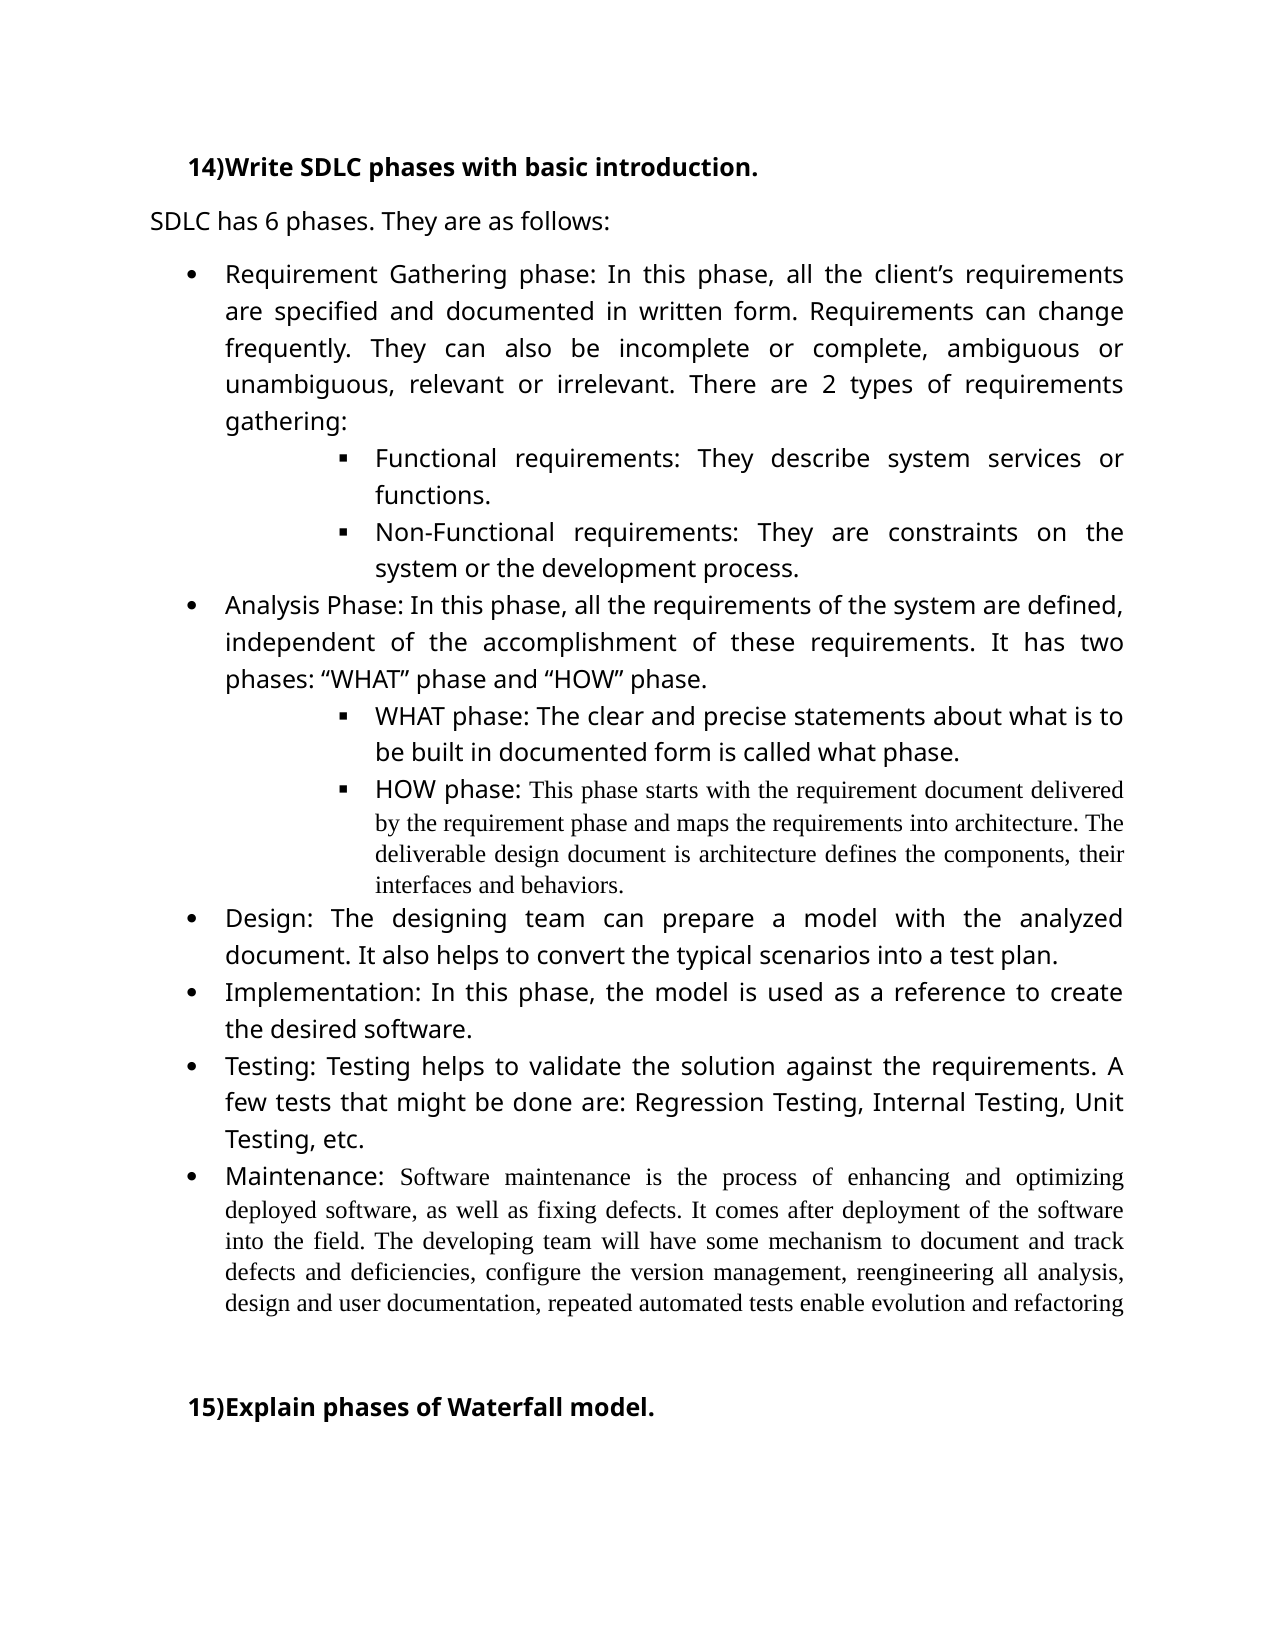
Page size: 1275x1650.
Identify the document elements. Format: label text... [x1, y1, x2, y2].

list HOW phase: This phase starts with the requirement document delivered by the requirement phase and maps the requirements into architecture. The deliverable design document is architecture defines the components, their interfaces and behaviors. [337, 772, 1125, 899]
list WHAT phase: The clear and precise statements about what is to be built in documented form is called what phase. [337, 698, 1125, 769]
text SDLC has 6 phases. They are as follows: [150, 203, 1125, 237]
list Explain phases of Waterfall model. [187, 1389, 1125, 1423]
list Design: The designing team can prepare a model with the analyzed document. It also helps to convert the typical scenarios into a test plan. [187, 901, 1125, 972]
list Non-Functional requirements: They are constraints on the system or the development process. [337, 514, 1125, 585]
list Testing: Testing helps to validate the solution against the requirements. A few tests that might be done are: Regression Testing, Internal Testing, Unit Testing, etc. [187, 1048, 1125, 1156]
list Write SDLC phases with basic introduction. [187, 150, 1125, 184]
list Functional requirements: They describe system services or functions. [337, 441, 1125, 512]
list Maintenance: Software maintenance is the process of enhancing and optimizing deployed software, as well as fixing defects. It comes after deployment of the software into the field. The developing team will have some mechanism to document and track defects and deficiencies, configure the version management, reengineering all analysis, design and user documentation, repeated automated tests enable evolution and refactoring [187, 1158, 1125, 1317]
list Implementation: In this phase, the model is used as a reference to create the desired software. [187, 975, 1125, 1046]
list Analysis Phase: In this phase, all the requirements of the system are defined, independent of the accomplishment of these requirements. It has two phases: “WHAT” phase and “HOW” phase. [187, 588, 1125, 695]
list Requirement Gathering phase: In this phase, all the client’s requirements are specified and documented in written form. Requirements can change frequently. They can also be incomplete or complete, ambiguous or unambiguous, relevant or irrelevant. There are 2 types of requirements gathering: [187, 257, 1125, 438]
